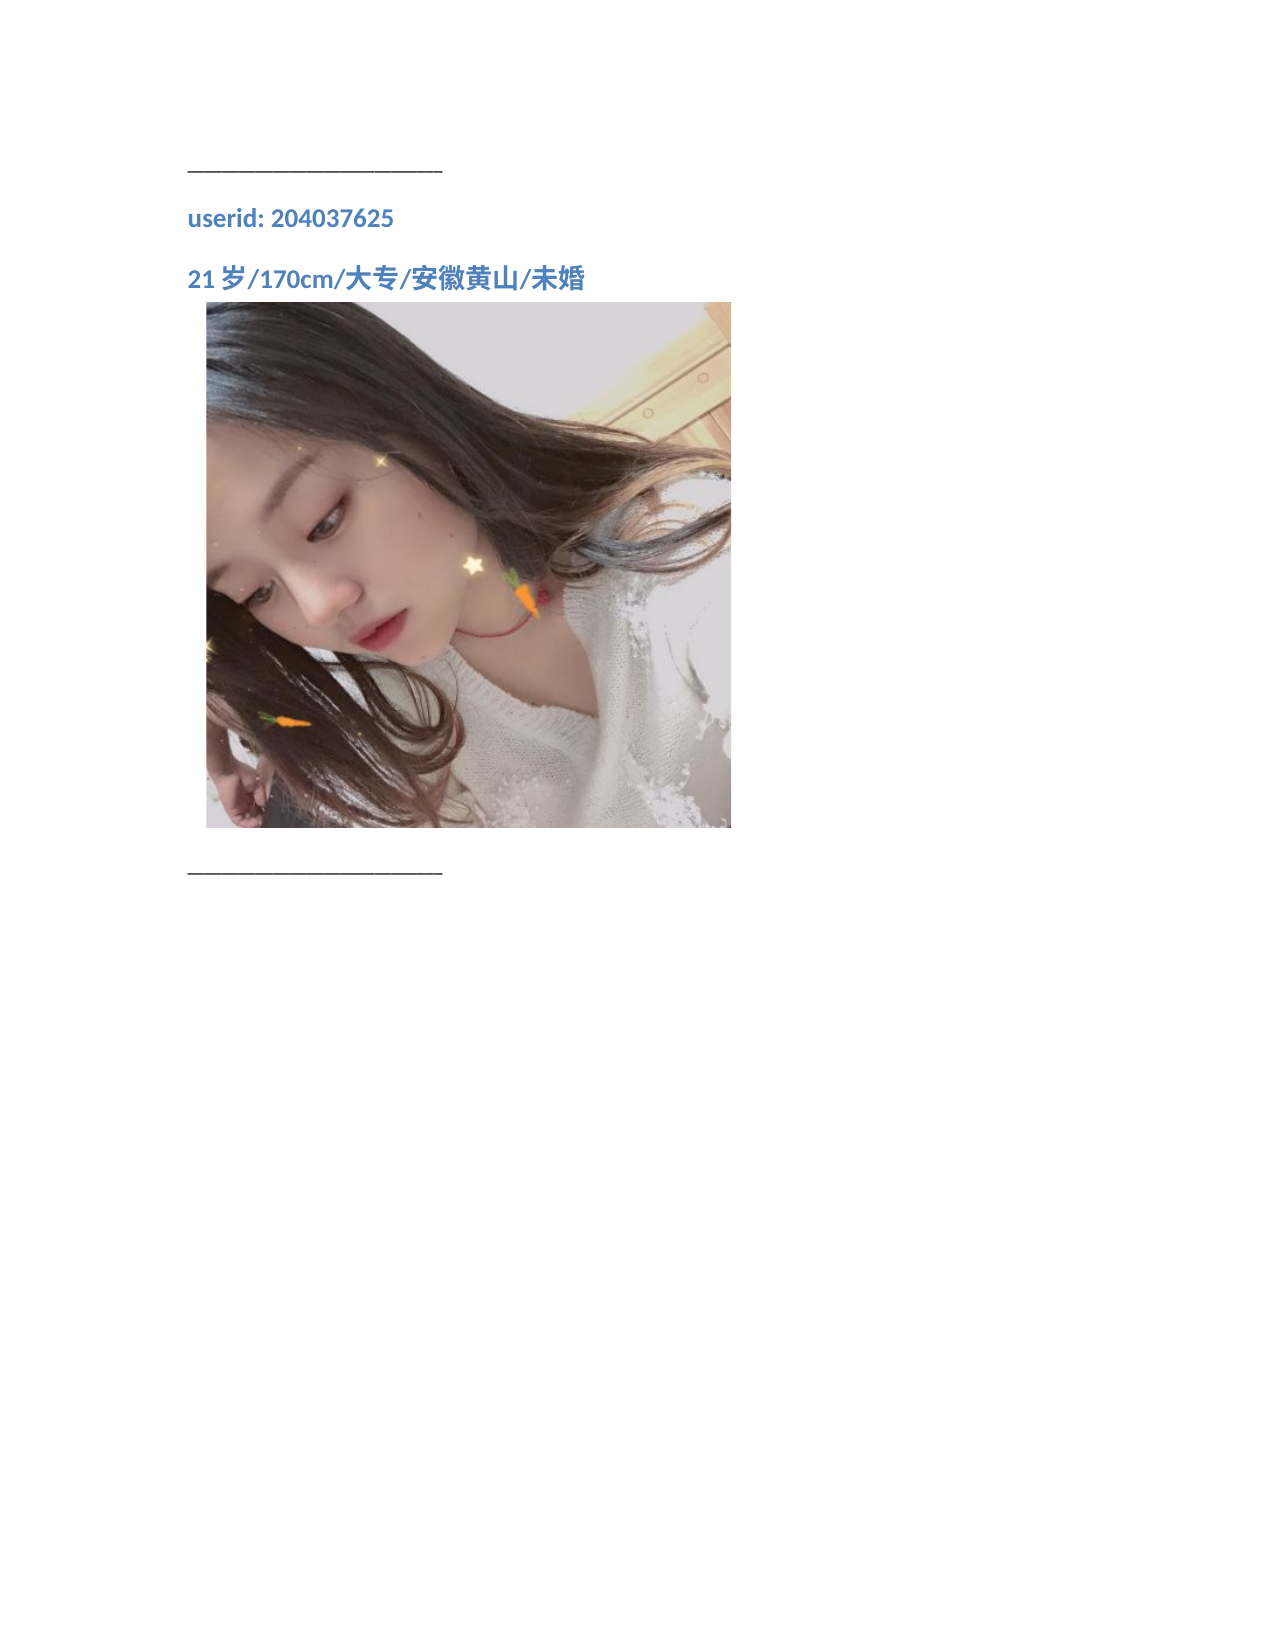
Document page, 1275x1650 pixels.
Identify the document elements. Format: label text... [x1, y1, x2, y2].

subtitle 21岁/170cm/大专/安徽黄山/未婚 [187, 260, 1087, 297]
text ______________________________ [187, 852, 1087, 878]
picture [206, 302, 732, 828]
text ______________________________ [187, 150, 1087, 176]
subtitle userid: 204037625 [187, 201, 1087, 234]
